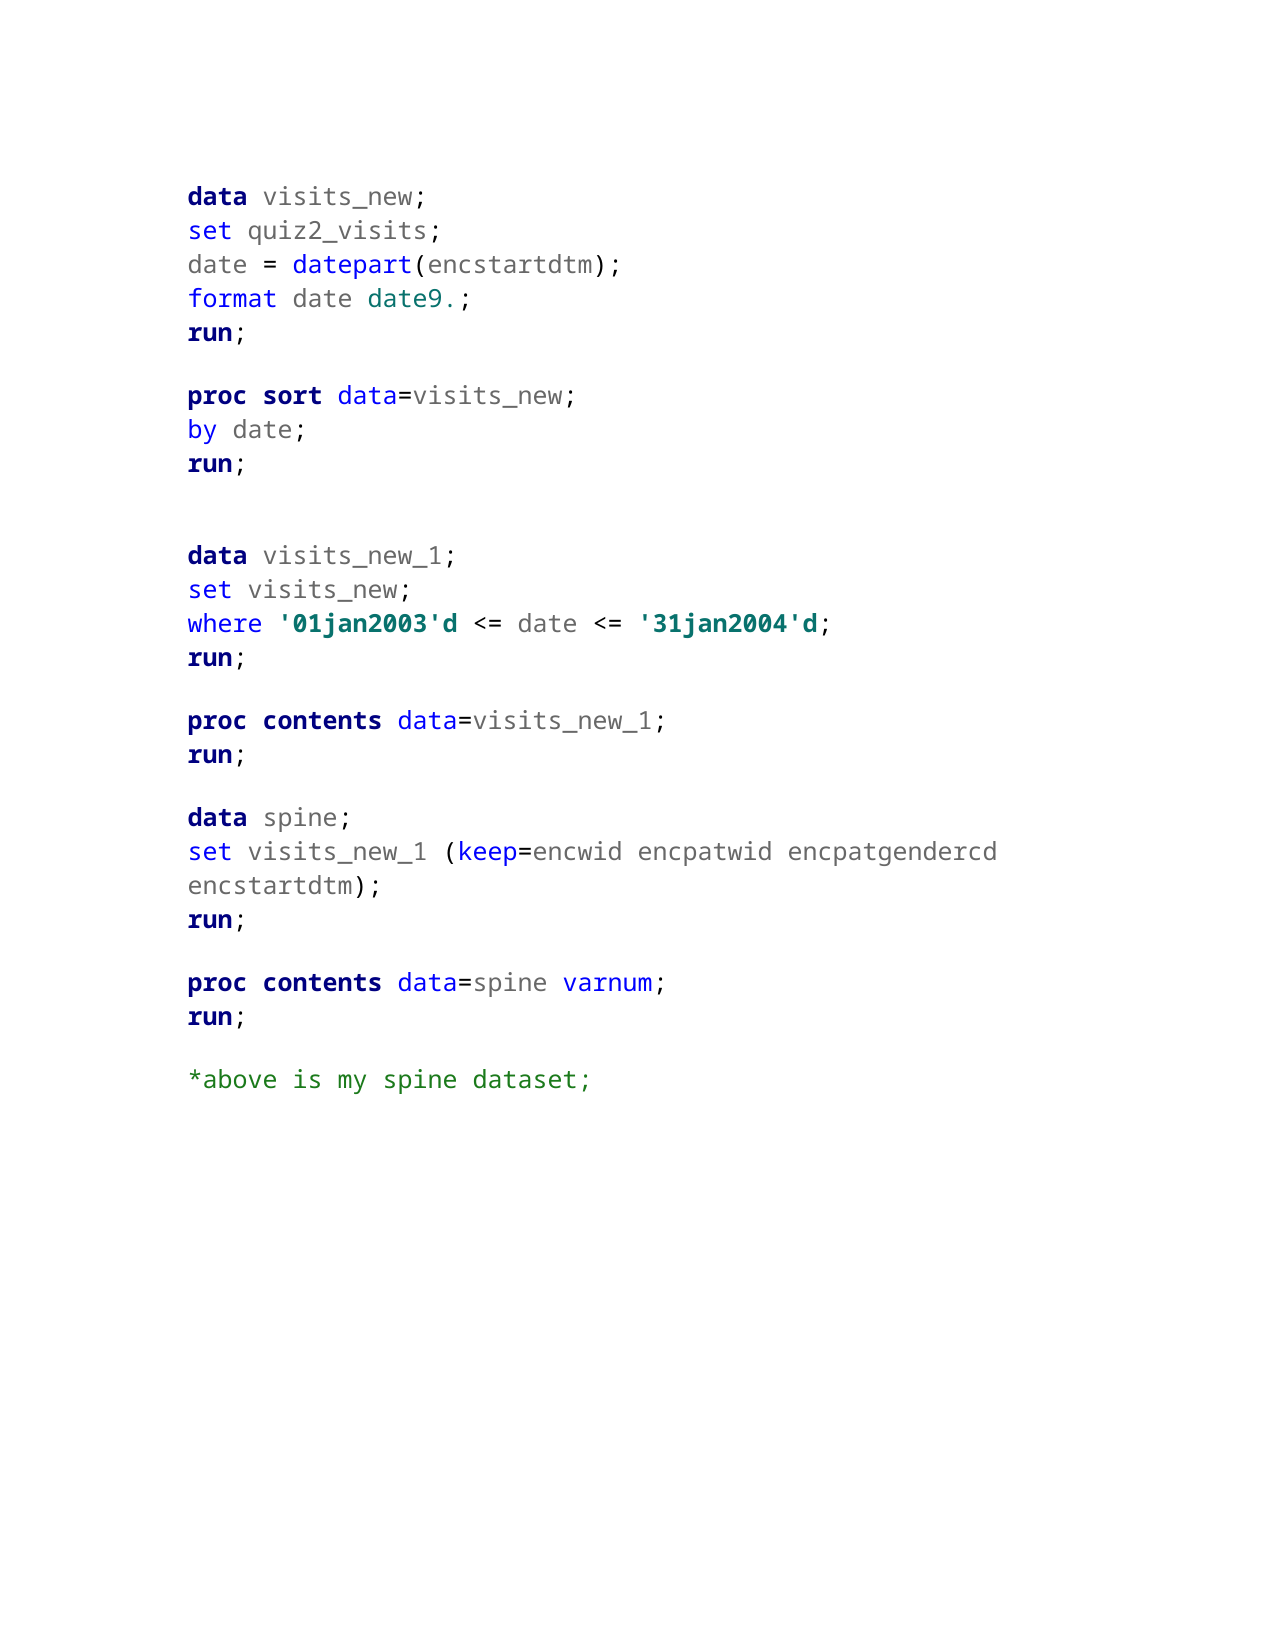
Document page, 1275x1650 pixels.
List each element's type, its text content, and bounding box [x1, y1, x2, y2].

text run; [187, 902, 1087, 936]
text run; [187, 737, 1087, 771]
text set quiz2_visits; [187, 213, 1087, 247]
text proc sort data=visits_new; [187, 378, 1087, 412]
text data visits_new_1; [187, 537, 1087, 572]
text set visits_new_1 (keep=encwid encpatwid encpatgendercd encstartdtm); [187, 833, 1087, 902]
text data visits_new; [187, 179, 1087, 213]
text run; [187, 446, 1087, 480]
text by date; [187, 412, 1087, 446]
text format date date9.; [187, 281, 1087, 315]
text date = datepart(encstartdtm); [187, 247, 1087, 281]
text proc contents data=visits_new_1; [187, 702, 1087, 737]
text data spine; [187, 799, 1087, 833]
text proc contents data=spine varnum; [187, 964, 1087, 998]
text where '01jan2003'd <= date <= '31jan2004'd; [187, 606, 1087, 640]
text *above is my spine dataset; [187, 1061, 1087, 1095]
text run; [187, 315, 1087, 349]
text run; [187, 998, 1087, 1032]
text set visits_new; [187, 572, 1087, 606]
text run; [187, 640, 1087, 674]
